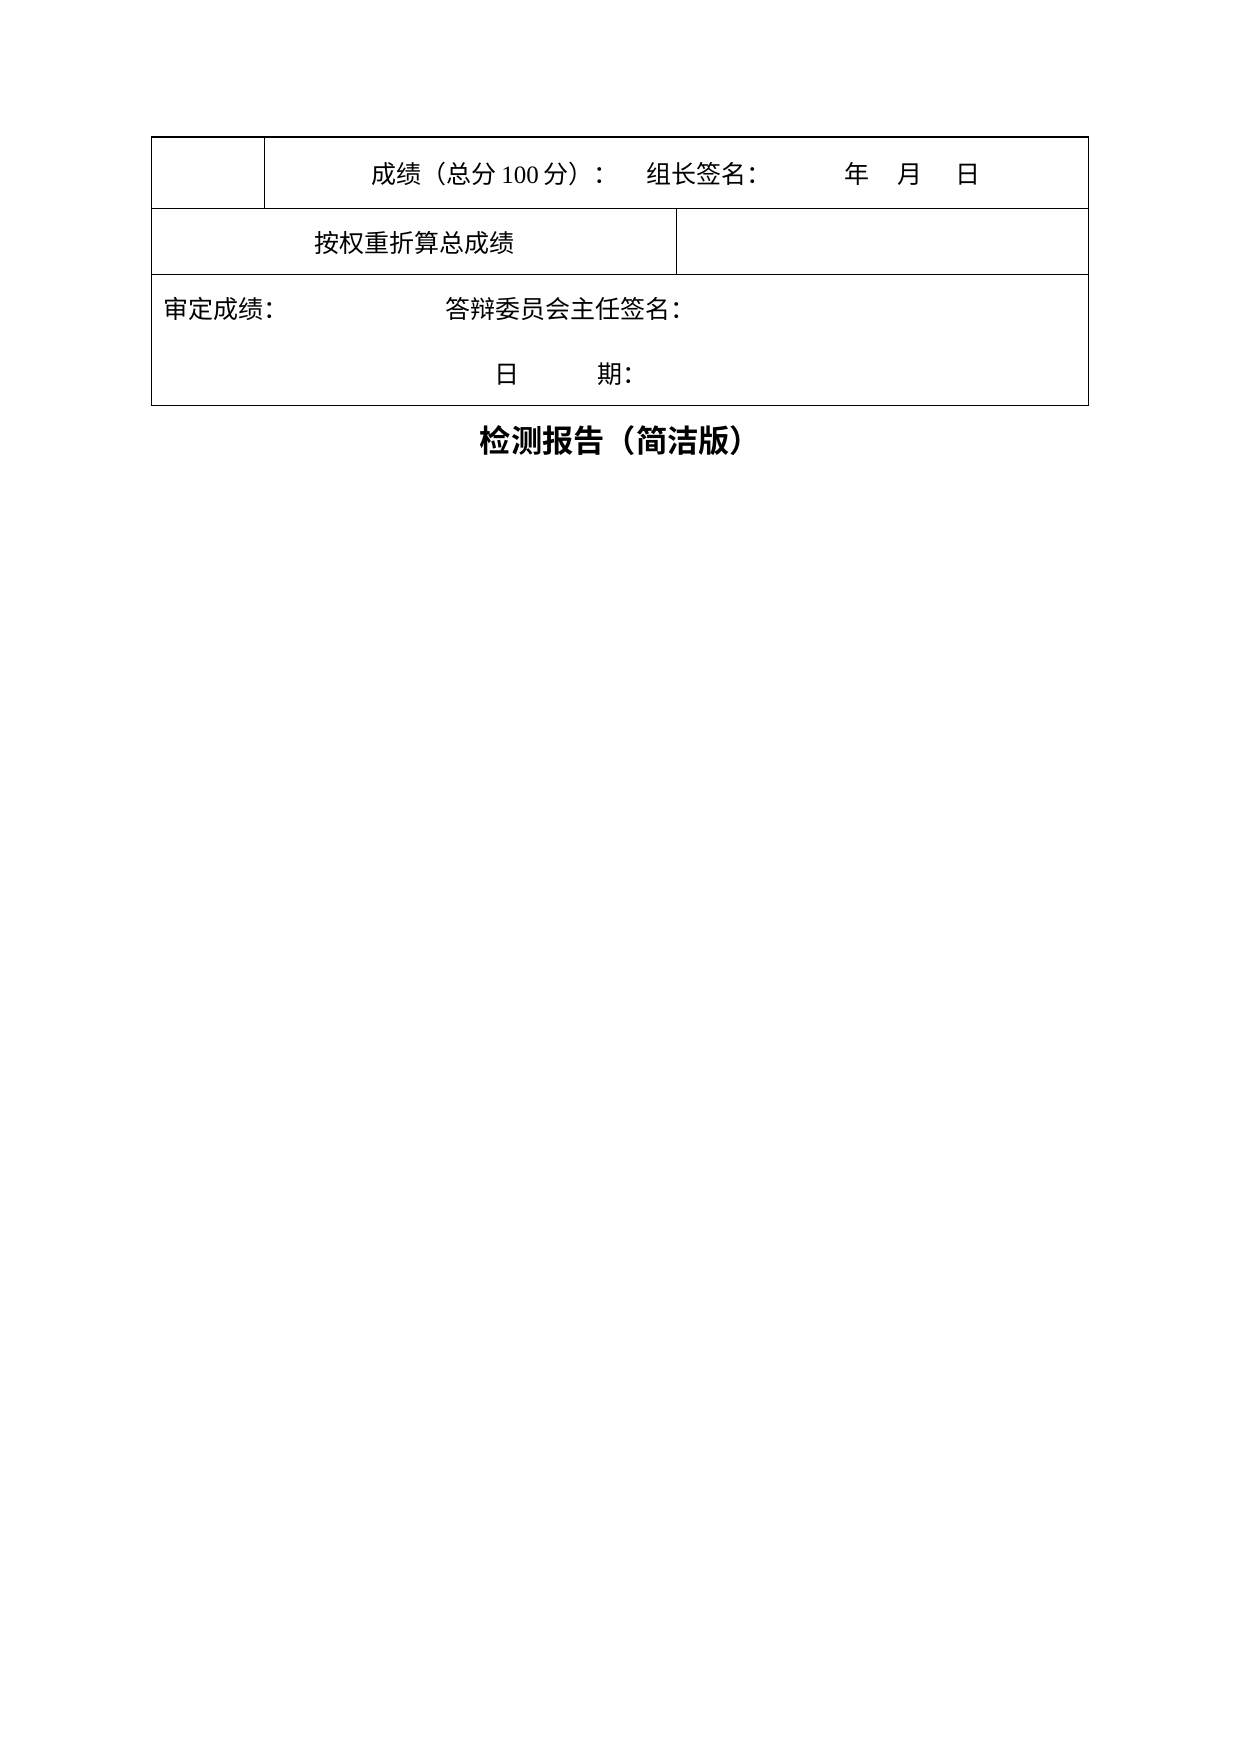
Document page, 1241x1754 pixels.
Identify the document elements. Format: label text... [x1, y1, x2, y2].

table_cell 按权重折算总成绩 [152, 209, 676, 274]
table_cell 成绩（总分100分）： 组长签名： 年 月 日 [265, 138, 1088, 208]
table_cell [677, 209, 1088, 274]
text 检测报告（简洁版） [136, 406, 1104, 471]
table_cell 审定成绩： 答辩委员会主任签名： 日 期： [152, 275, 1088, 405]
